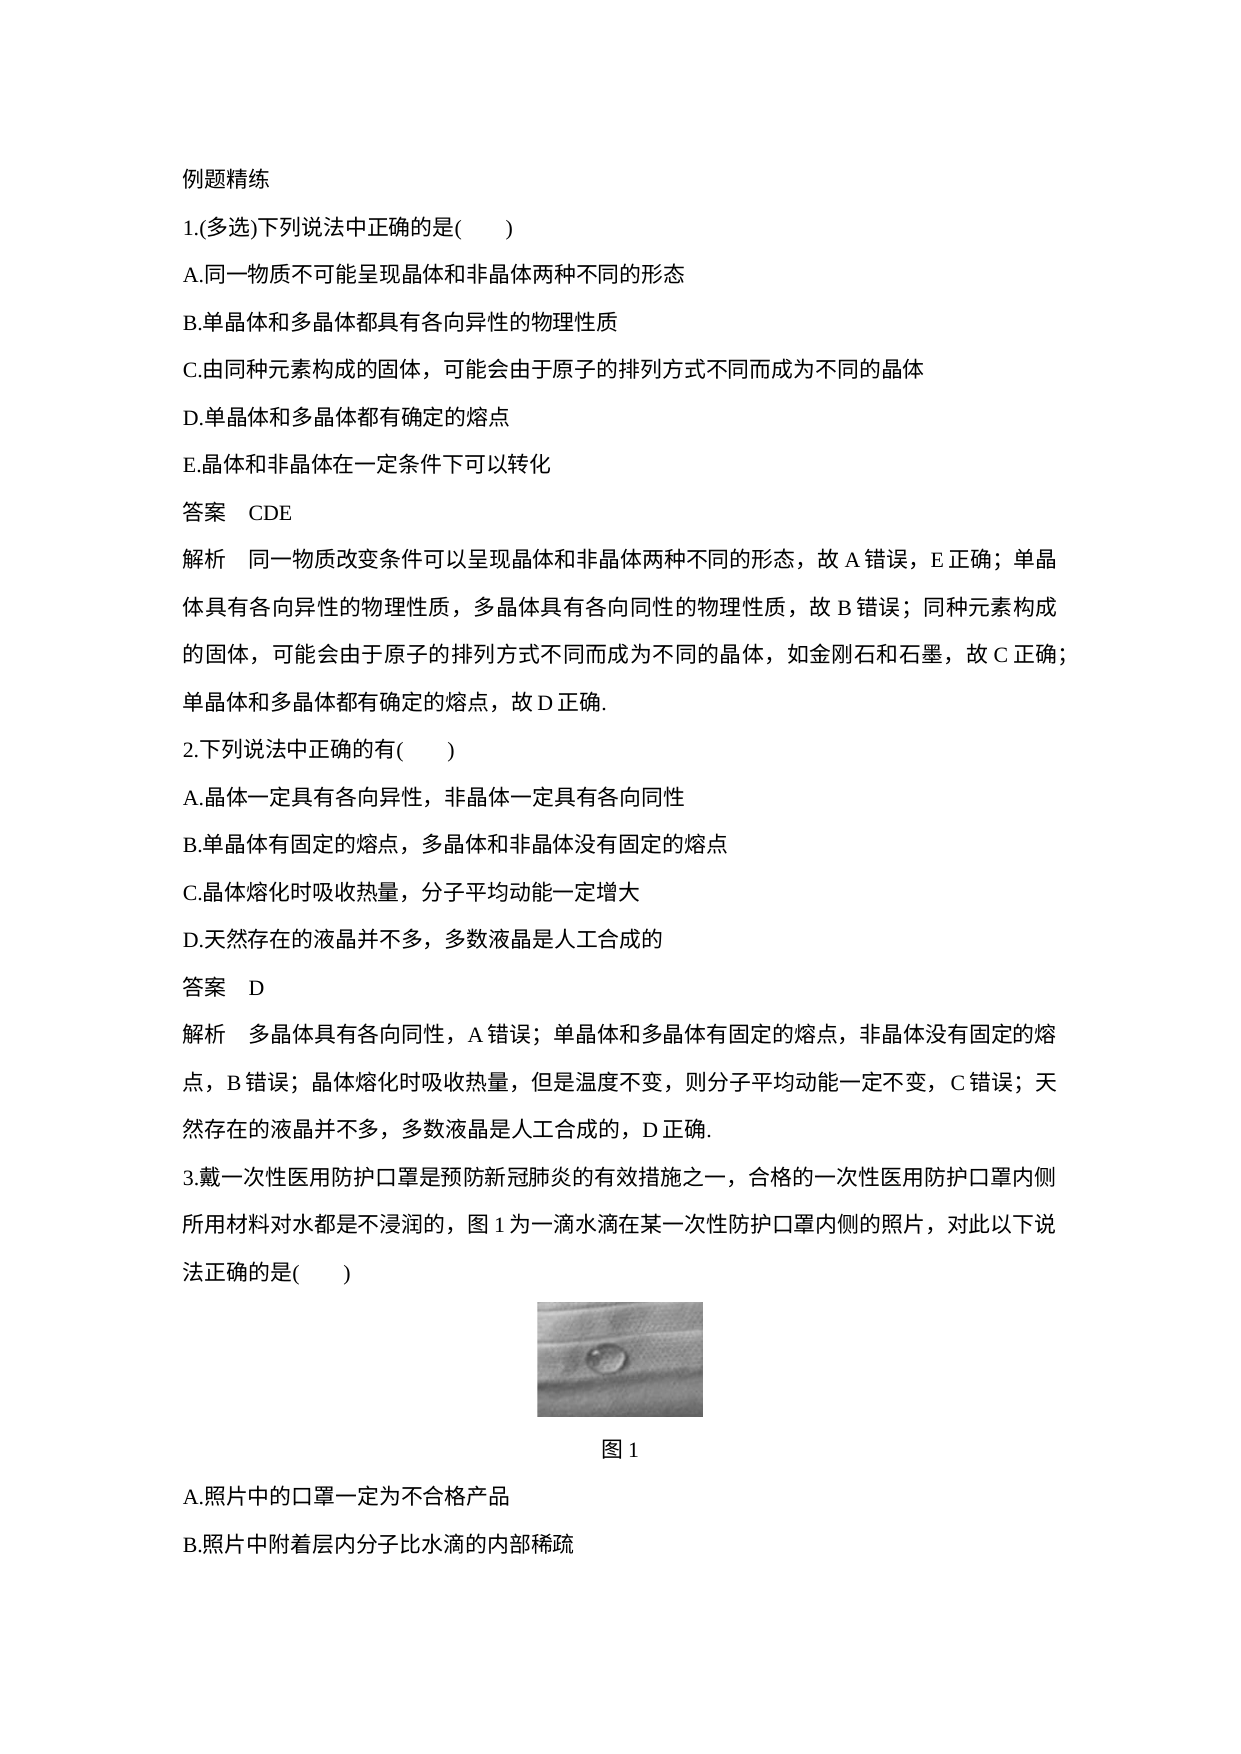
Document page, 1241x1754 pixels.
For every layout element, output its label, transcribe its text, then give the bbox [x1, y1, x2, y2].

text A.照片中的口罩一定为不合格产品 [183, 1479, 1058, 1511]
text C.由同种元素构成的固体，可能会由于原子的排列方式不同而成为不同的晶体 [183, 352, 1058, 384]
text 1.(多选)下列说法中正确的是( ) [183, 209, 1058, 241]
text B.单晶体有固定的熔点，多晶体和非晶体没有固定的熔点 [183, 827, 1058, 859]
text 图1 [183, 1432, 1058, 1463]
text D.单晶体和多晶体都有确定的熔点 [183, 399, 1058, 431]
text 解析 多晶体具有各向同性，A错误；单晶体和多晶体有固定的熔点，非晶体没有固定的熔点，B错误；晶体熔化时吸收热量，但是温度不变，则分子平均动能一定不变，C错误；天然存在的液晶并不多，多数液晶是人工合成的，D正确. [183, 1017, 1058, 1144]
text 3.戴一次性医用防护口罩是预防新冠肺炎的有效措施之一，合格的一次性医用防护口罩内侧所用材料对水都是不浸润的，图1为一滴水滴在某一次性防护口罩内侧的照片，对此以下说法正确的是( ) [183, 1159, 1058, 1286]
text 解析 同一物质改变条件可以呈现晶体和非晶体两种不同的形态，故A错误，E正确；单晶体具有各向异性的物理性质，多晶体具有各向同性的物理性质，故B错误；同种元素构成的固体，可能会由于原子的排列方式不同而成为不同的晶体，如金刚石和石墨，故C正确；单晶体和多晶体都有确定的熔点，故D正确. [183, 542, 1058, 716]
text D.天然存在的液晶并不多，多数液晶是人工合成的 [183, 922, 1058, 954]
text C.晶体熔化时吸收热量，分子平均动能一定增大 [183, 874, 1058, 906]
text 2.下列说法中正确的有( ) [183, 732, 1058, 764]
picture [537, 1302, 703, 1417]
text 答案 D [183, 969, 1058, 1001]
text A.晶体一定具有各向异性，非晶体一定具有各向同性 [183, 779, 1058, 811]
text 例题精练 [183, 162, 1058, 194]
text E.晶体和非晶体在一定条件下可以转化 [183, 447, 1058, 479]
text B.照片中附着层内分子比水滴的内部稀疏 [183, 1527, 1058, 1558]
text A.同一物质不可能呈现晶体和非晶体两种不同的形态 [183, 257, 1058, 289]
text 答案 CDE [183, 494, 1058, 526]
text B.单晶体和多晶体都具有各向异性的物理性质 [183, 304, 1058, 336]
